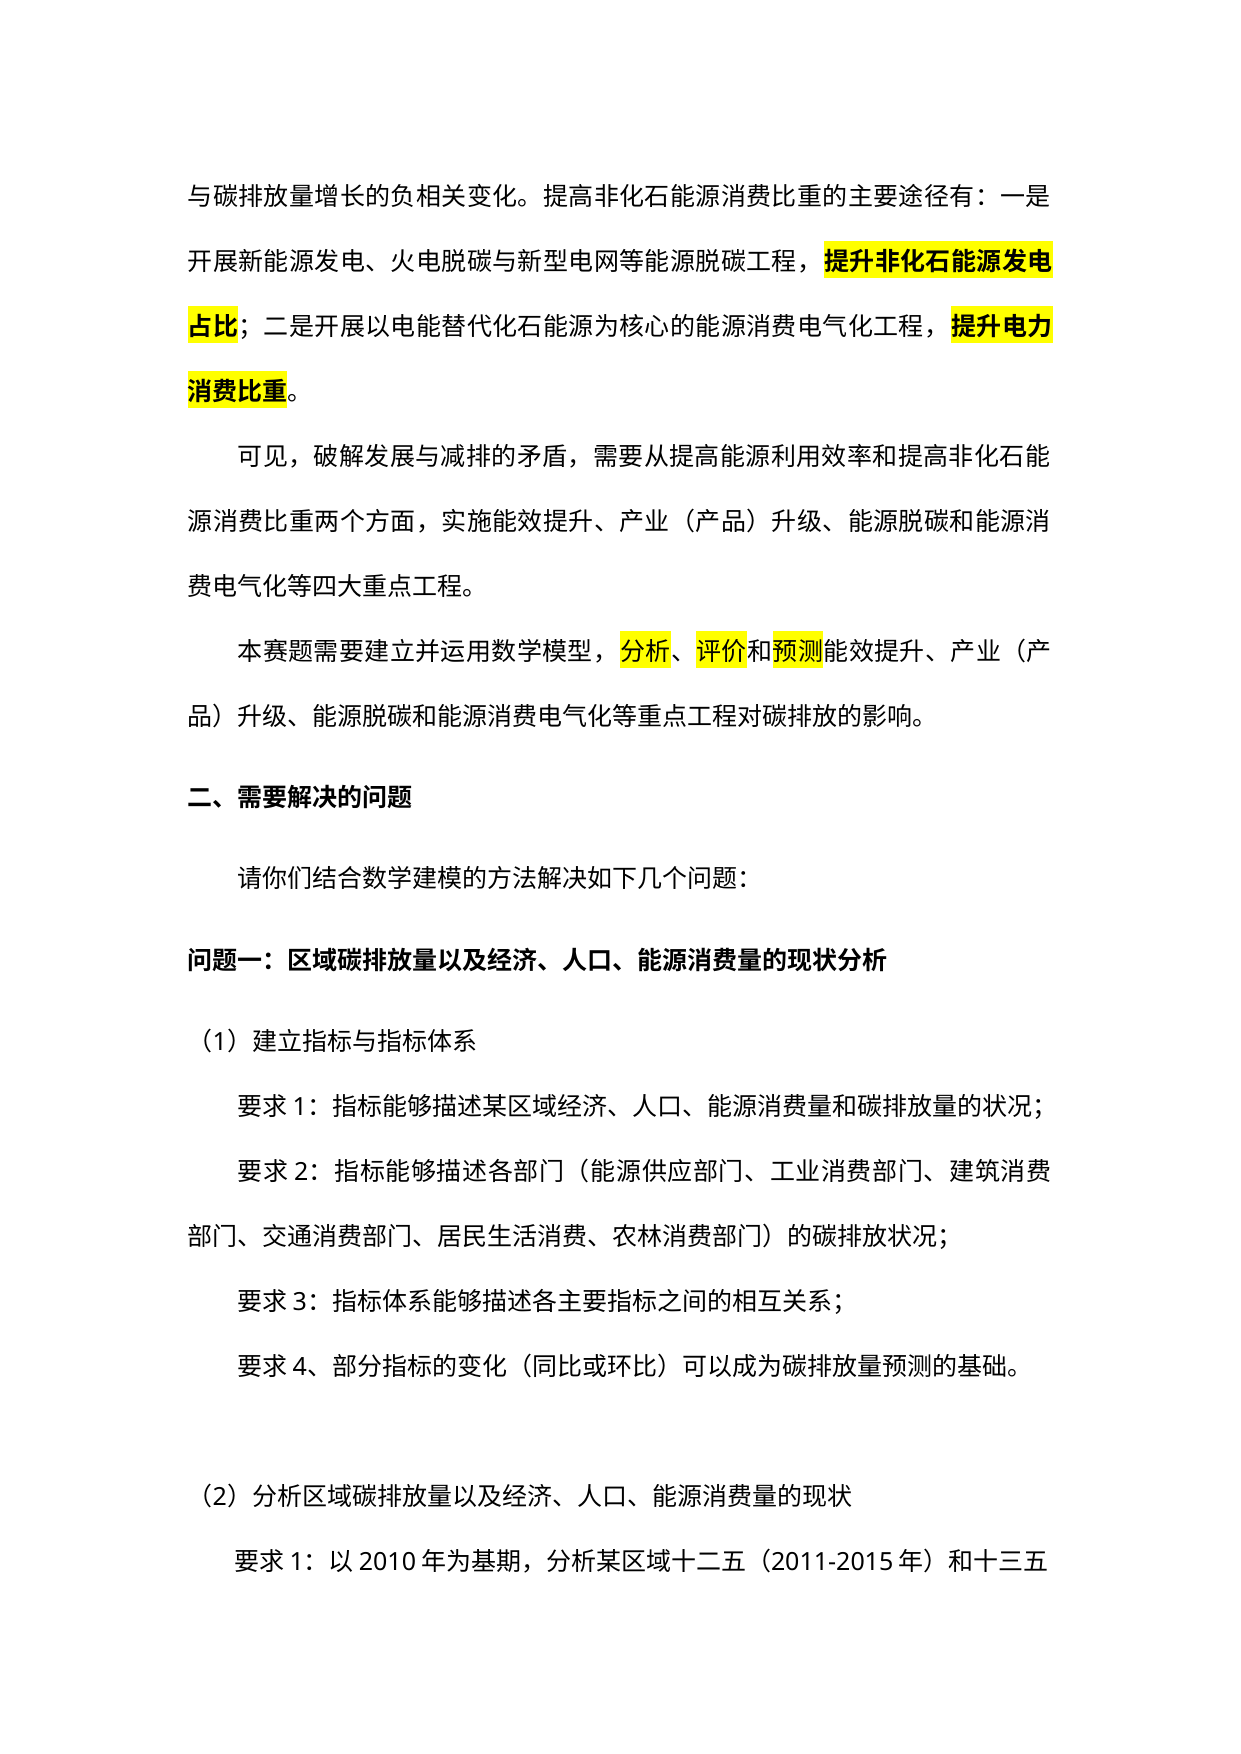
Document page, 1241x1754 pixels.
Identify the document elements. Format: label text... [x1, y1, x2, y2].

text 请你们结合数学建模的方法解决如下几个问题： [187, 844, 1053, 909]
text 要求1：指标能够描述某区域经济、人口、能源消费量和碳排放量的状况； [187, 1072, 1053, 1137]
text 要求4、部分指标的变化（同比或环比）可以成为碳排放量预测的基础。 [187, 1332, 1053, 1397]
text 本赛题需要建立并运用数学模型，分析、评价和预测能效提升、产业（产品）升级、能源脱碳和能源消费电气化等重点工程对碳排放的影响。 [187, 617, 1053, 747]
text （1）建立指标与指标体系 [187, 1007, 1053, 1072]
text 问题一：区域碳排放量以及经济、人口、能源消费量的现状分析 [187, 926, 1053, 991]
text 要求1：以2010年为基期，分析某区域十二五（2011-2015年）和十三五 [209, 1527, 1053, 1592]
text 二、需要解决的问题 [187, 763, 1053, 828]
text 可见，破解发展与减排的矛盾，需要从提高能源利用效率和提高非化石能源消费比重两个方面，实施能效提升、产业（产品）升级、能源脱碳和能源消费电气化等四大重点工程。 [187, 422, 1053, 617]
text 要求3：指标体系能够描述各主要指标之间的相互关系； [187, 1267, 1053, 1332]
text （2）分析区域碳排放量以及经济、人口、能源消费量的现状 [187, 1462, 1053, 1527]
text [187, 162, 1053, 422]
text 要求2：指标能够描述各部门（能源供应部门、工业消费部门、建筑消费部门、交通消费部门、居民生活消费、农林消费部门）的碳排放状况； [187, 1137, 1053, 1267]
